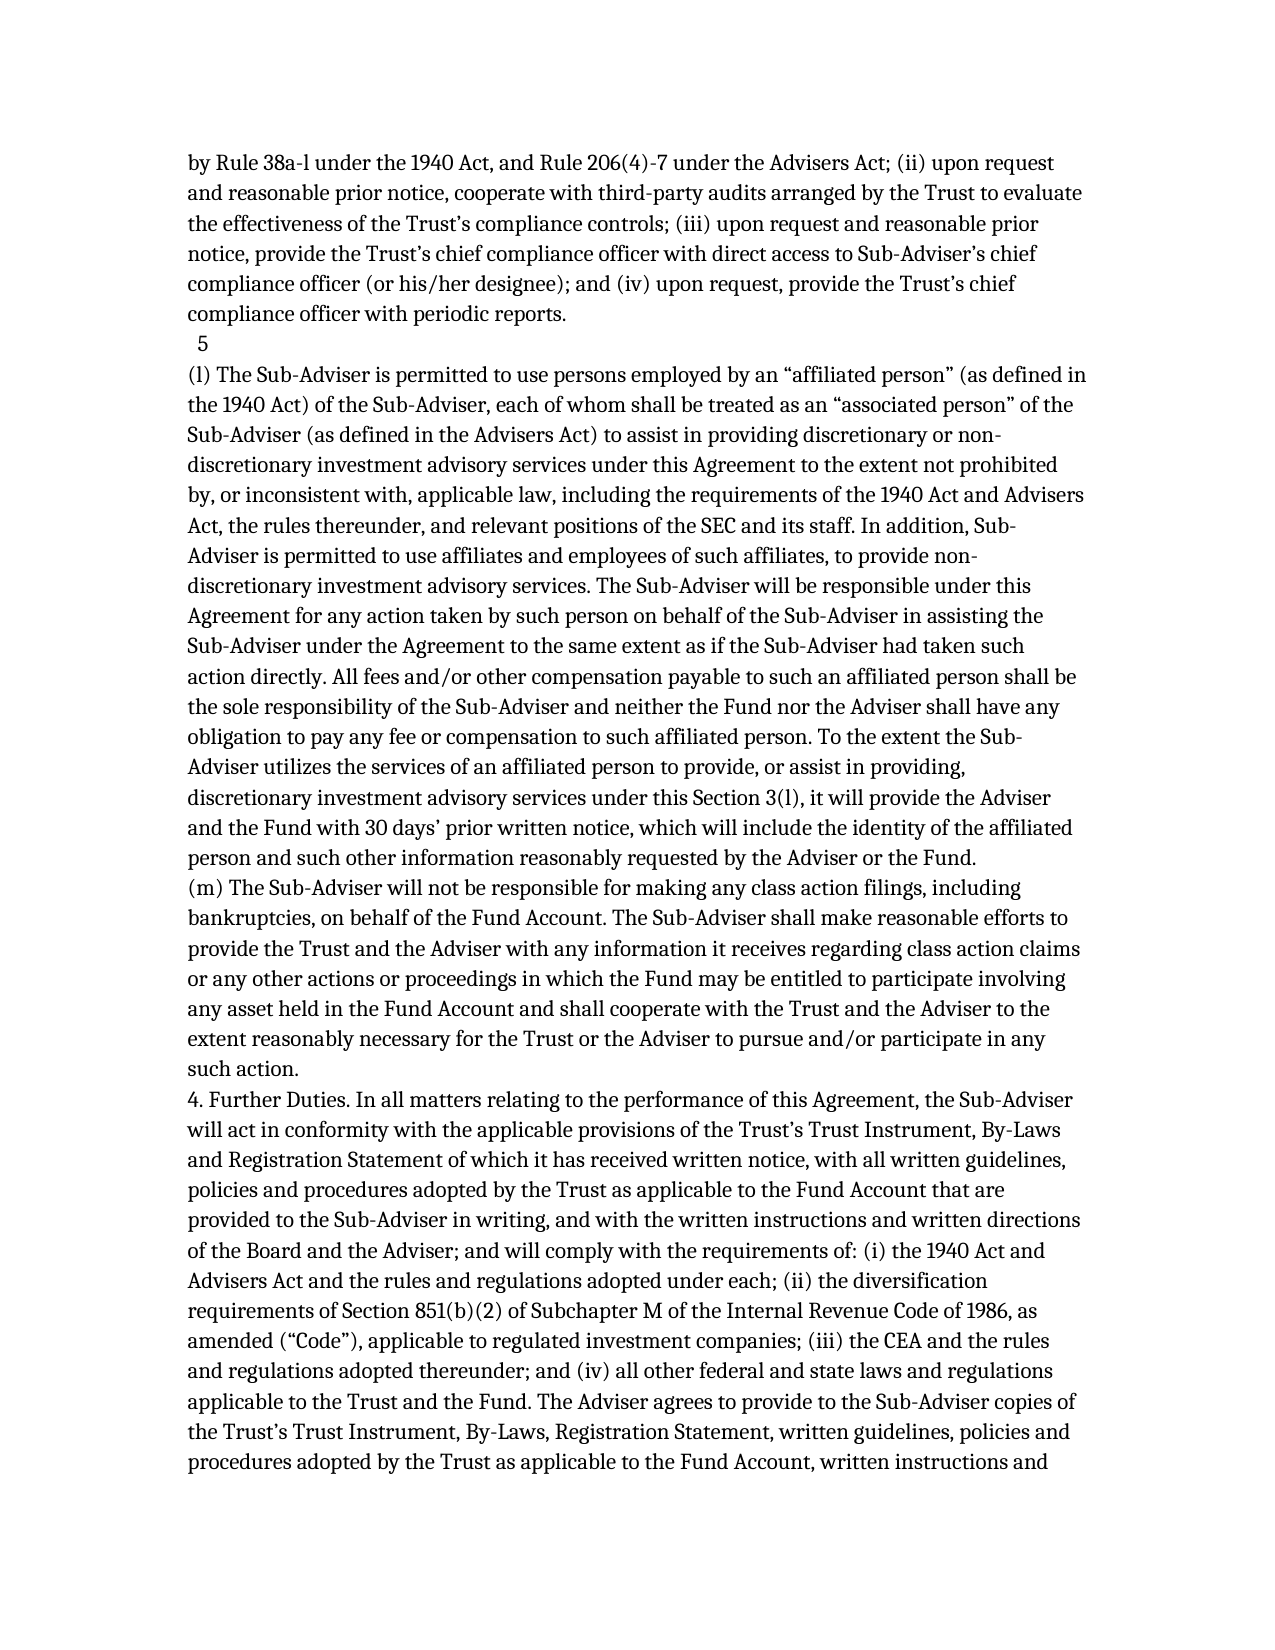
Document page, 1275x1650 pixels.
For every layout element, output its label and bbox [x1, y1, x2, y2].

text [187, 150, 1087, 1475]
